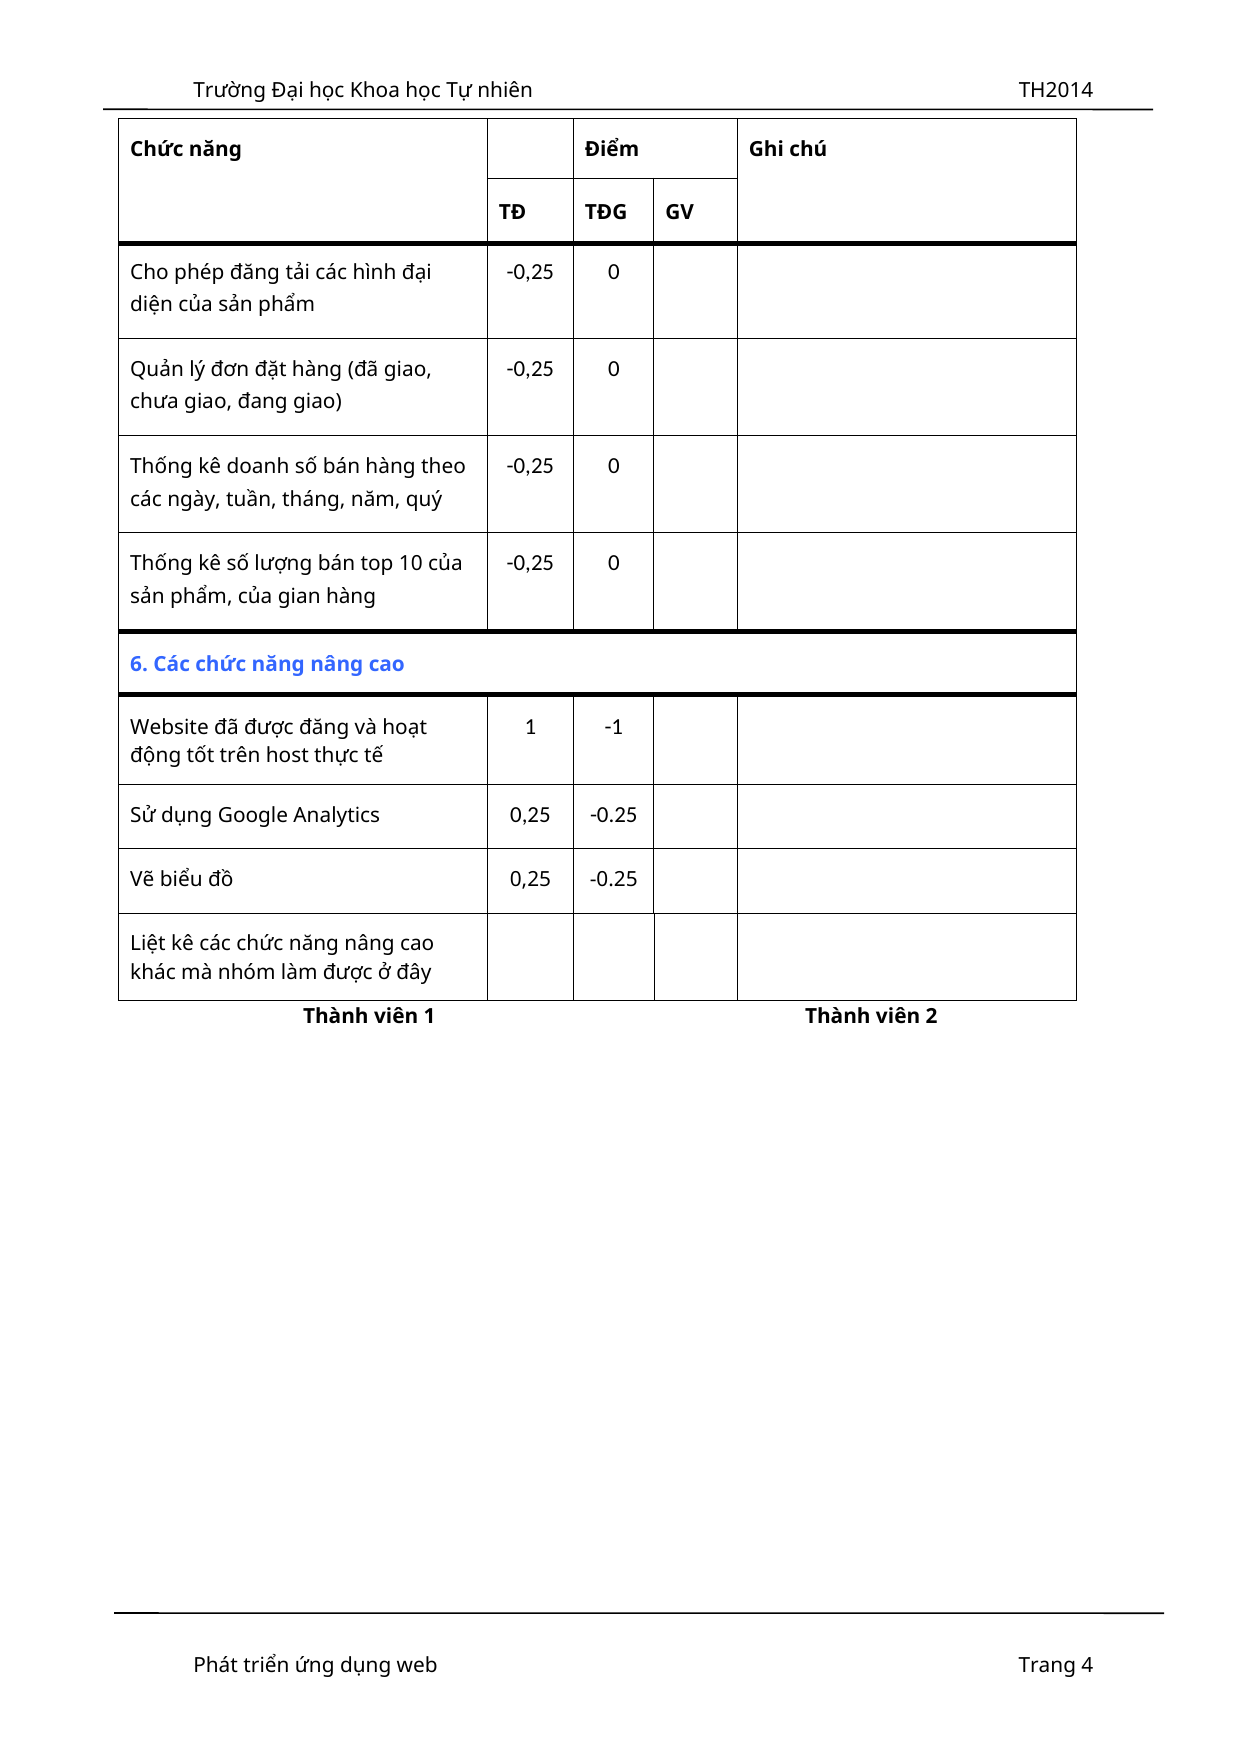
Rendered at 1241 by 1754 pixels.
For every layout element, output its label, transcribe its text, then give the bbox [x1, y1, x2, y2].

table_cell -0,25 [488, 339, 573, 435]
table_cell -0,25 [488, 246, 573, 338]
table_cell 0 [574, 533, 653, 629]
table_cell [574, 914, 654, 1000]
table_header Thành viên 1 [118, 1001, 620, 1122]
table_cell GV [654, 179, 737, 241]
table_cell 0 [574, 339, 653, 435]
table_cell Sử dụng Google Analytics [119, 785, 487, 848]
table_cell Cho phép đăng tải các hình đại diện của sản phẩm [119, 246, 487, 338]
table_cell [654, 849, 737, 912]
table_cell [654, 339, 737, 435]
table_cell [738, 533, 1076, 629]
table_header Thành viên 2 [620, 1001, 1122, 1122]
table_cell -0,25 [488, 436, 573, 532]
table_header Điểm [574, 119, 737, 178]
table_cell 0,25 [488, 849, 573, 912]
table_cell -0.25 [574, 785, 653, 848]
table_cell [738, 914, 1076, 1000]
table_cell [654, 533, 737, 629]
table_cell -1 [574, 697, 653, 784]
table_cell [654, 436, 737, 532]
table_cell [488, 914, 573, 1000]
table_header Chức năng [119, 119, 487, 241]
table_cell 0 [574, 436, 653, 532]
table_cell Thống kê doanh số bán hàng theo các ngày, tuần, tháng, năm, quý [119, 436, 487, 532]
table_cell 0,25 [488, 785, 573, 848]
table_cell 1 [488, 697, 573, 784]
table_cell -0,25 [488, 533, 573, 629]
table_header Ghi chú [738, 119, 1076, 241]
table_header [488, 119, 573, 178]
table_cell [655, 914, 737, 1000]
table_cell Liệt kê các chức năng nâng cao khác mà nhóm làm được ở đây [119, 914, 487, 1000]
table_cell [738, 246, 1076, 338]
table_cell -0.25 [574, 849, 653, 912]
table_cell Website đã được đăng và hoạt động tốt trên host thực tế [119, 697, 487, 784]
table_cell Quản lý đơn đặt hàng (đã giao, chưa giao, đang giao) [119, 339, 487, 435]
table_cell [654, 697, 737, 784]
table_cell [738, 697, 1076, 784]
table_cell Thống kê số lượng bán top 10 của sản phẩm, của gian hàng [119, 533, 487, 629]
table_cell Vẽ biểu đồ [119, 849, 487, 912]
table_cell [654, 785, 737, 848]
table_cell [738, 785, 1076, 848]
table_cell [738, 436, 1076, 532]
table_cell 0 [574, 246, 653, 338]
table_cell [738, 849, 1076, 912]
table_cell 6. Các chức năng nâng cao [119, 634, 1076, 692]
table_cell [738, 339, 1076, 435]
table_cell [654, 246, 737, 338]
table_cell TĐG [574, 179, 653, 241]
table_cell TĐ [488, 179, 573, 241]
